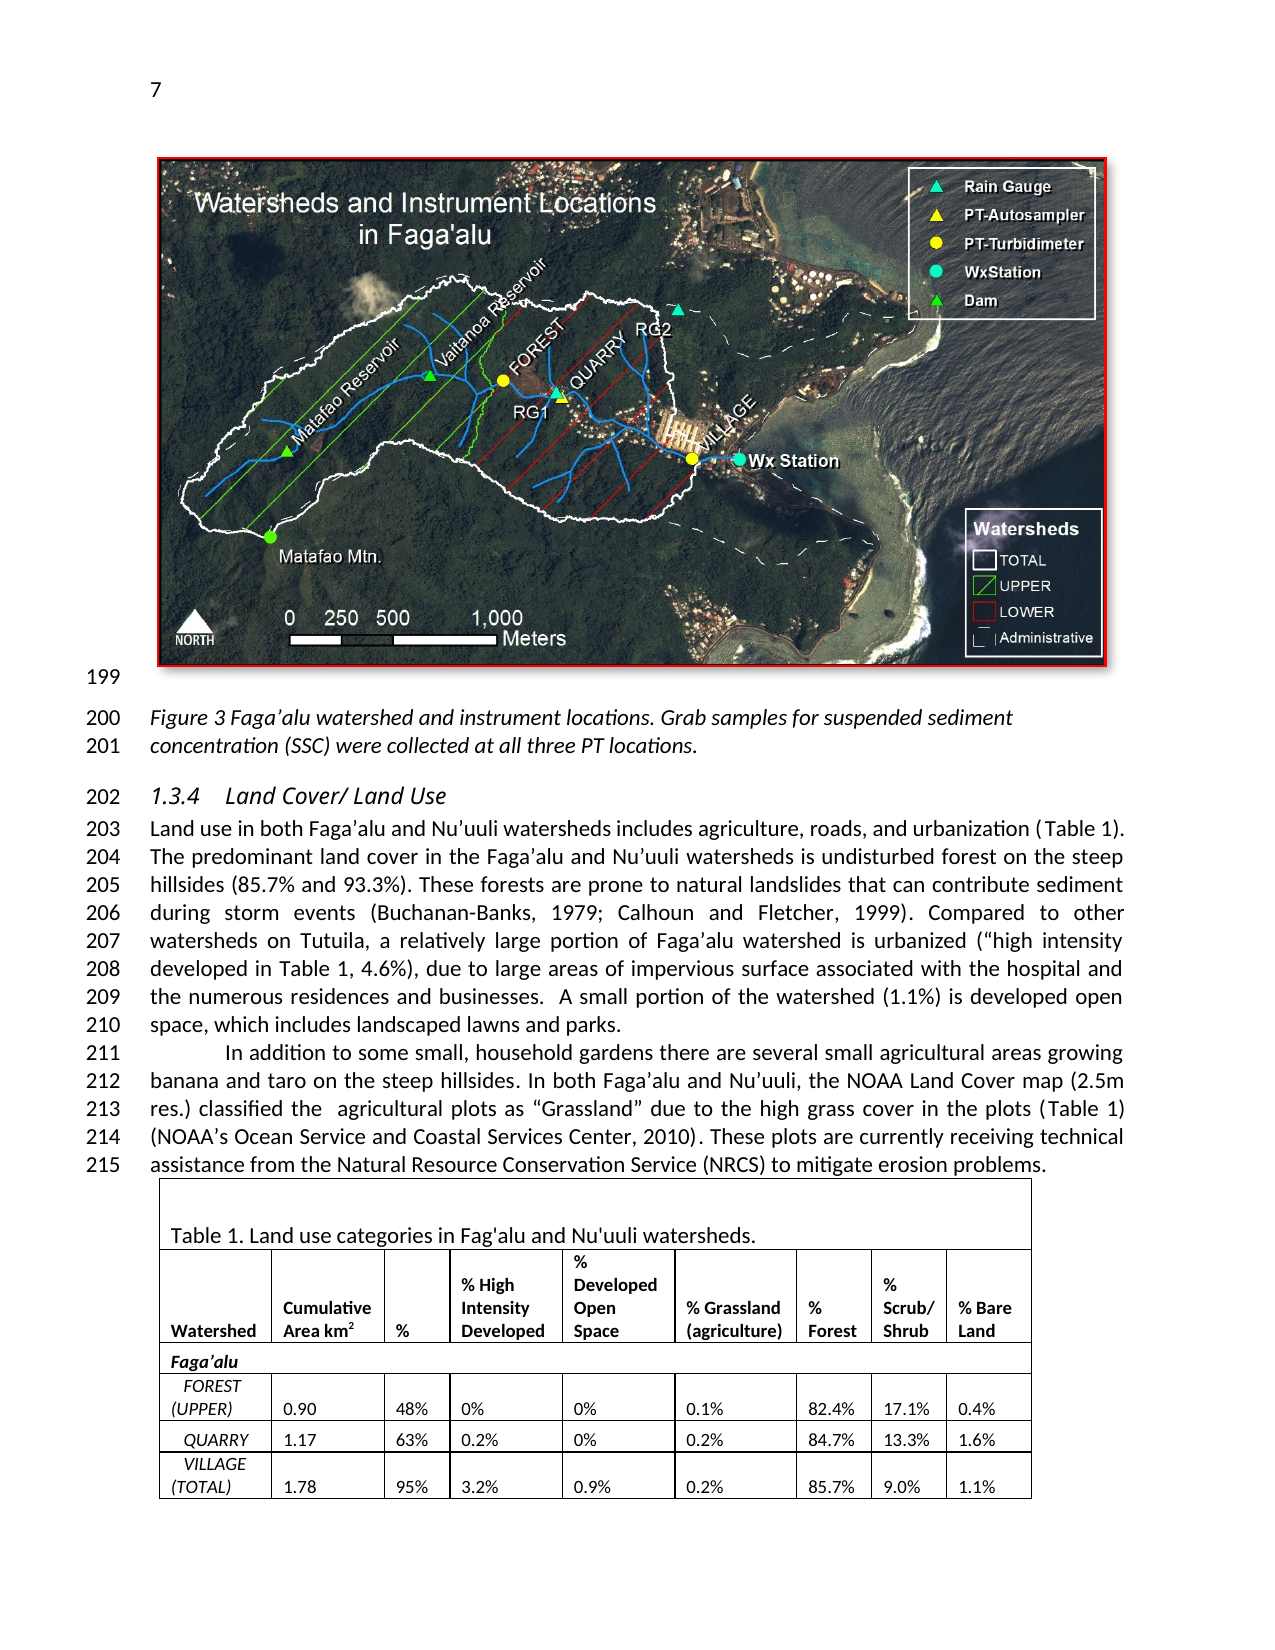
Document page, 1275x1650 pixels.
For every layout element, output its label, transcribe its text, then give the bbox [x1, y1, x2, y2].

table_cell 3.2% [451, 1453, 562, 1498]
table_cell % Bare Land [947, 1250, 1031, 1342]
table_cell 1.17 [272, 1421, 384, 1451]
table_cell Cumulative Area km2 [272, 1250, 384, 1342]
table_cell 0.2% [676, 1453, 796, 1498]
text In addition to some small, household gardens there are several small agricultural areas growing banana and taro on the steep hillsides. In both Faga’alu and Nu’uuli, the NOAA Land Cover map (2.5m res.) classified the agricultural plots as “Grassland” due to the high grass cover in the plots (Table 1) (NOAA’s Ocean Service and Coastal Services Center, 2010). These plots are currently receiving technical assistance from the Natural Resource Conservation Service (NRCS) to mitigate erosion problems. [150, 1038, 1125, 1178]
table_cell 17.1% [872, 1374, 946, 1420]
text Land use in both Faga’alu and Nu’uuli watersheds includes agriculture, roads, and urbanization (Table 1). The predominant land cover in the Faga’alu and Nu’uuli watersheds is undisturbed forest on the steep hillsides (85.7% and 93.3%). These forests are prone to natural landslides that can contribute sediment during storm events (Buchanan-Banks, 1979; Calhoun and Fletcher, 1999). Compared to other watersheds on Tutuila, a relatively large portion of Faga’alu watershed is urbanized (“high intensity developed in Table 1, 4.6%), due to large areas of impervious surface associated with the hospital and the numerous residences and businesses. A small portion of the watershed (1.1%) is developed open space, which includes landscaped lawns and parks. [150, 814, 1125, 1038]
subtitle Land Cover/ Land Use [150, 780, 1125, 811]
table_cell Faga’alu [160, 1343, 1031, 1373]
table_cell Watershed [160, 1250, 271, 1342]
table_cell 0.90 [272, 1374, 384, 1420]
table_cell % Scrub/ Shrub [872, 1250, 946, 1342]
table_cell 0.2% [451, 1421, 562, 1451]
table_cell 63% [385, 1421, 449, 1451]
table_cell % High Intensity Developed [451, 1250, 562, 1342]
picture [159, 159, 1104, 665]
table_cell 0.2% [676, 1421, 796, 1451]
table_cell VILLAGE (TOTAL) [160, 1453, 271, 1498]
table_cell 1.6% [947, 1421, 1031, 1451]
table_cell 9.0% [872, 1453, 946, 1498]
table_cell 0.4% [947, 1374, 1031, 1420]
table_cell 13.3% [872, 1421, 946, 1451]
table_cell % Developed Open Space [563, 1250, 674, 1342]
table_cell 85.7% [797, 1453, 871, 1498]
table_cell 0.1% [676, 1374, 796, 1420]
table_cell QUARRY [160, 1421, 271, 1451]
table_cell 0% [563, 1374, 674, 1420]
table_cell 84.7% [797, 1421, 871, 1451]
table_cell 0% [563, 1421, 674, 1451]
table_cell 1.78 [272, 1453, 384, 1498]
table_cell % Grassland (agriculture) [676, 1250, 796, 1342]
table_cell % Forest [797, 1250, 871, 1342]
table_cell % [385, 1250, 449, 1342]
table_cell 0% [451, 1374, 562, 1420]
table_cell 95% [385, 1453, 449, 1498]
table_cell 1.1% [947, 1453, 1031, 1498]
table_cell 48% [385, 1374, 449, 1420]
table_cell 0.9% [563, 1453, 674, 1498]
table_cell 82.4% [797, 1374, 871, 1420]
table_cell FOREST (UPPER) [160, 1374, 271, 1420]
